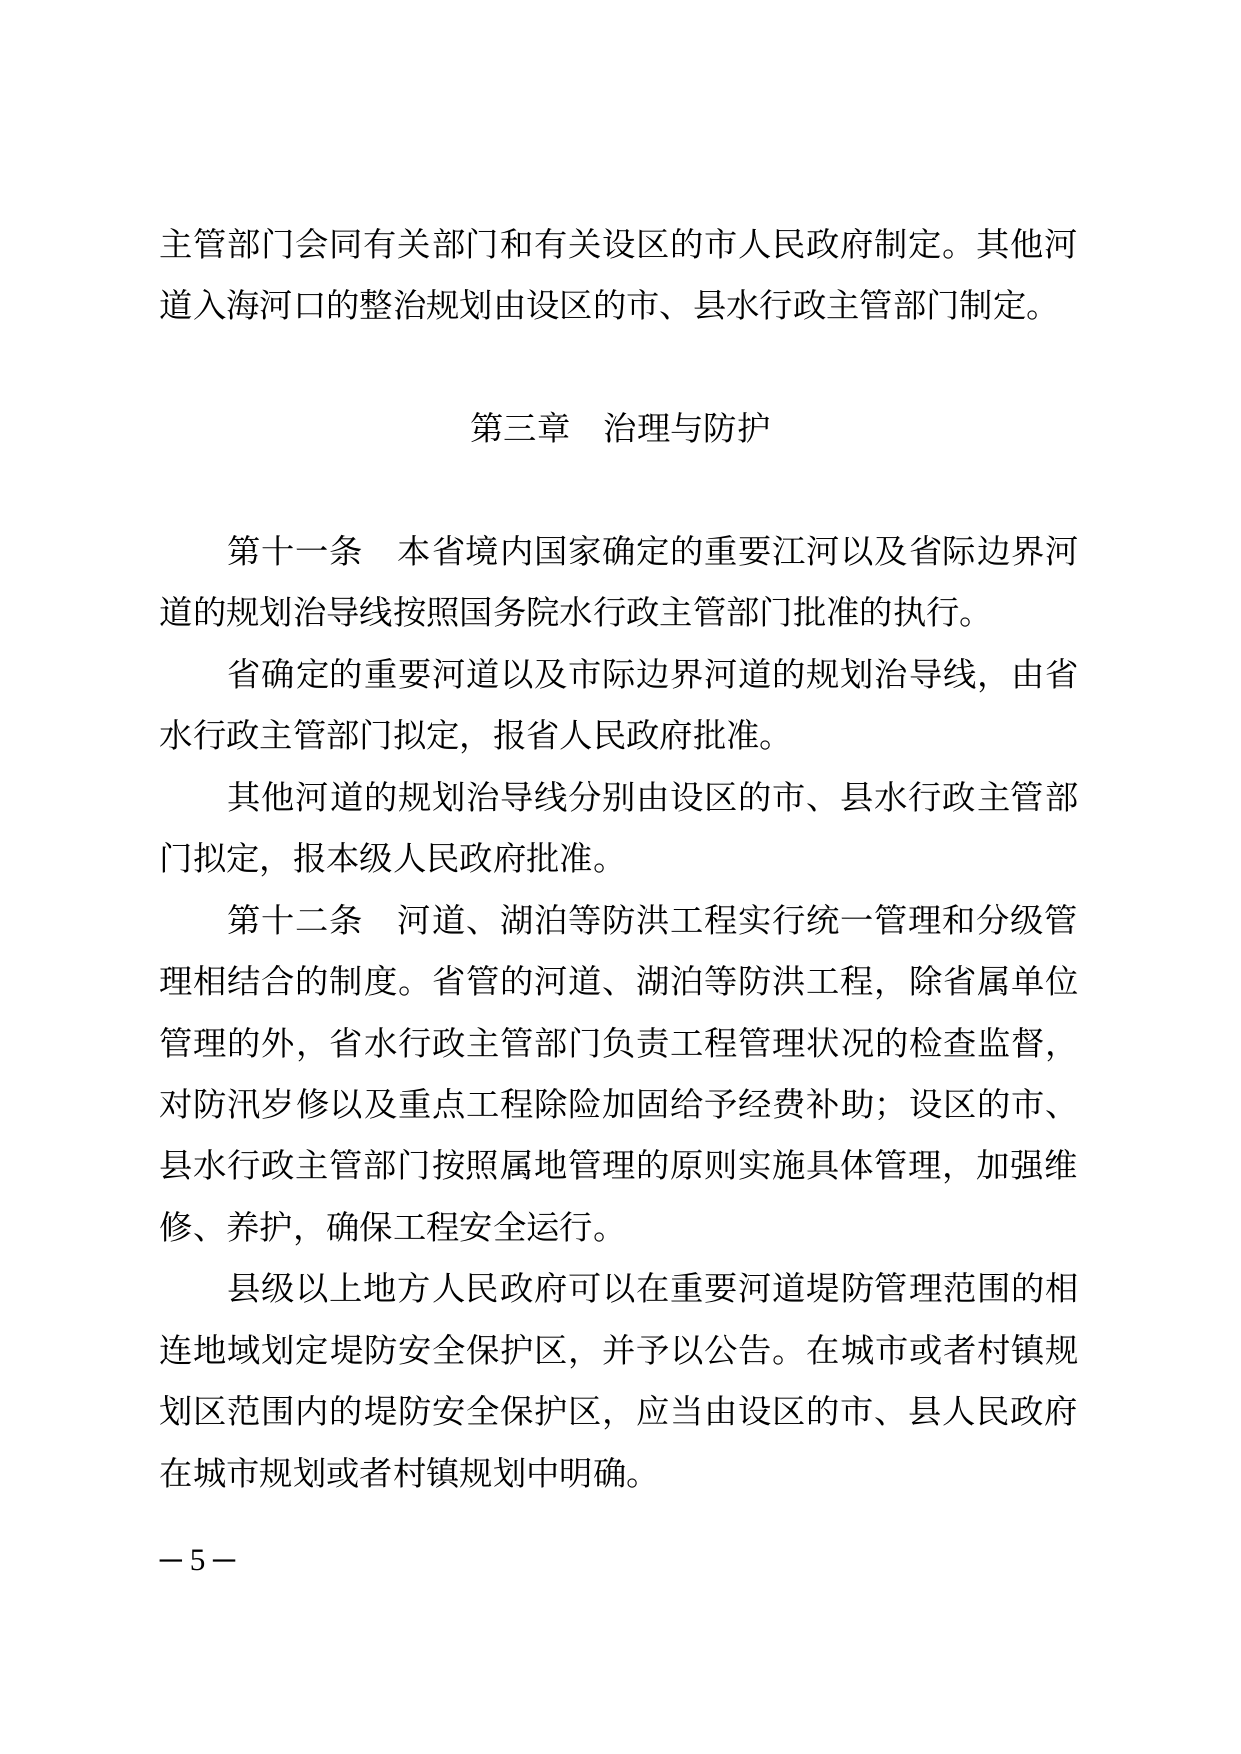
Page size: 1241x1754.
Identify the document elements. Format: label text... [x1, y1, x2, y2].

text 第十一条 本省境内国家确定的重要江河以及省际边界河道的规划治导线按照国务院水行政主管部门批准的执行。 [159, 514, 1081, 637]
text 其他河道的规划治导线分别由设区的市、县水行政主管部门拟定，报本级人民政府批准。 [159, 760, 1081, 883]
text 第十二条 河道、湖泊等防洪工程实行统一管理和分级管理相结合的制度。省管的河道、湖泊等防洪工程，除省属单位管理的外，省水行政主管部门负责工程管理状况的检查监督，对防汛岁修以及重点工程除险加固给予经费补助；设区的市、县水行政主管部门按照属地管理的原则实施具体管理，加强维修、养护，确保工程安全运行。 [159, 883, 1081, 1252]
text 省确定的重要河道以及市际边界河道的规划治导线，由省水行政主管部门拟定，报省人民政府批准。 [159, 637, 1081, 760]
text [159, 207, 1081, 330]
text 第三章 治理与防护 [159, 391, 1081, 453]
text 县级以上地方人民政府可以在重要河道堤防管理范围的相连地域划定堤防安全保护区，并予以公告。在城市或者村镇规划区范围内的堤防安全保护区，应当由设区的市、县人民政府在城市规划或者村镇规划中明确。 [159, 1252, 1081, 1497]
